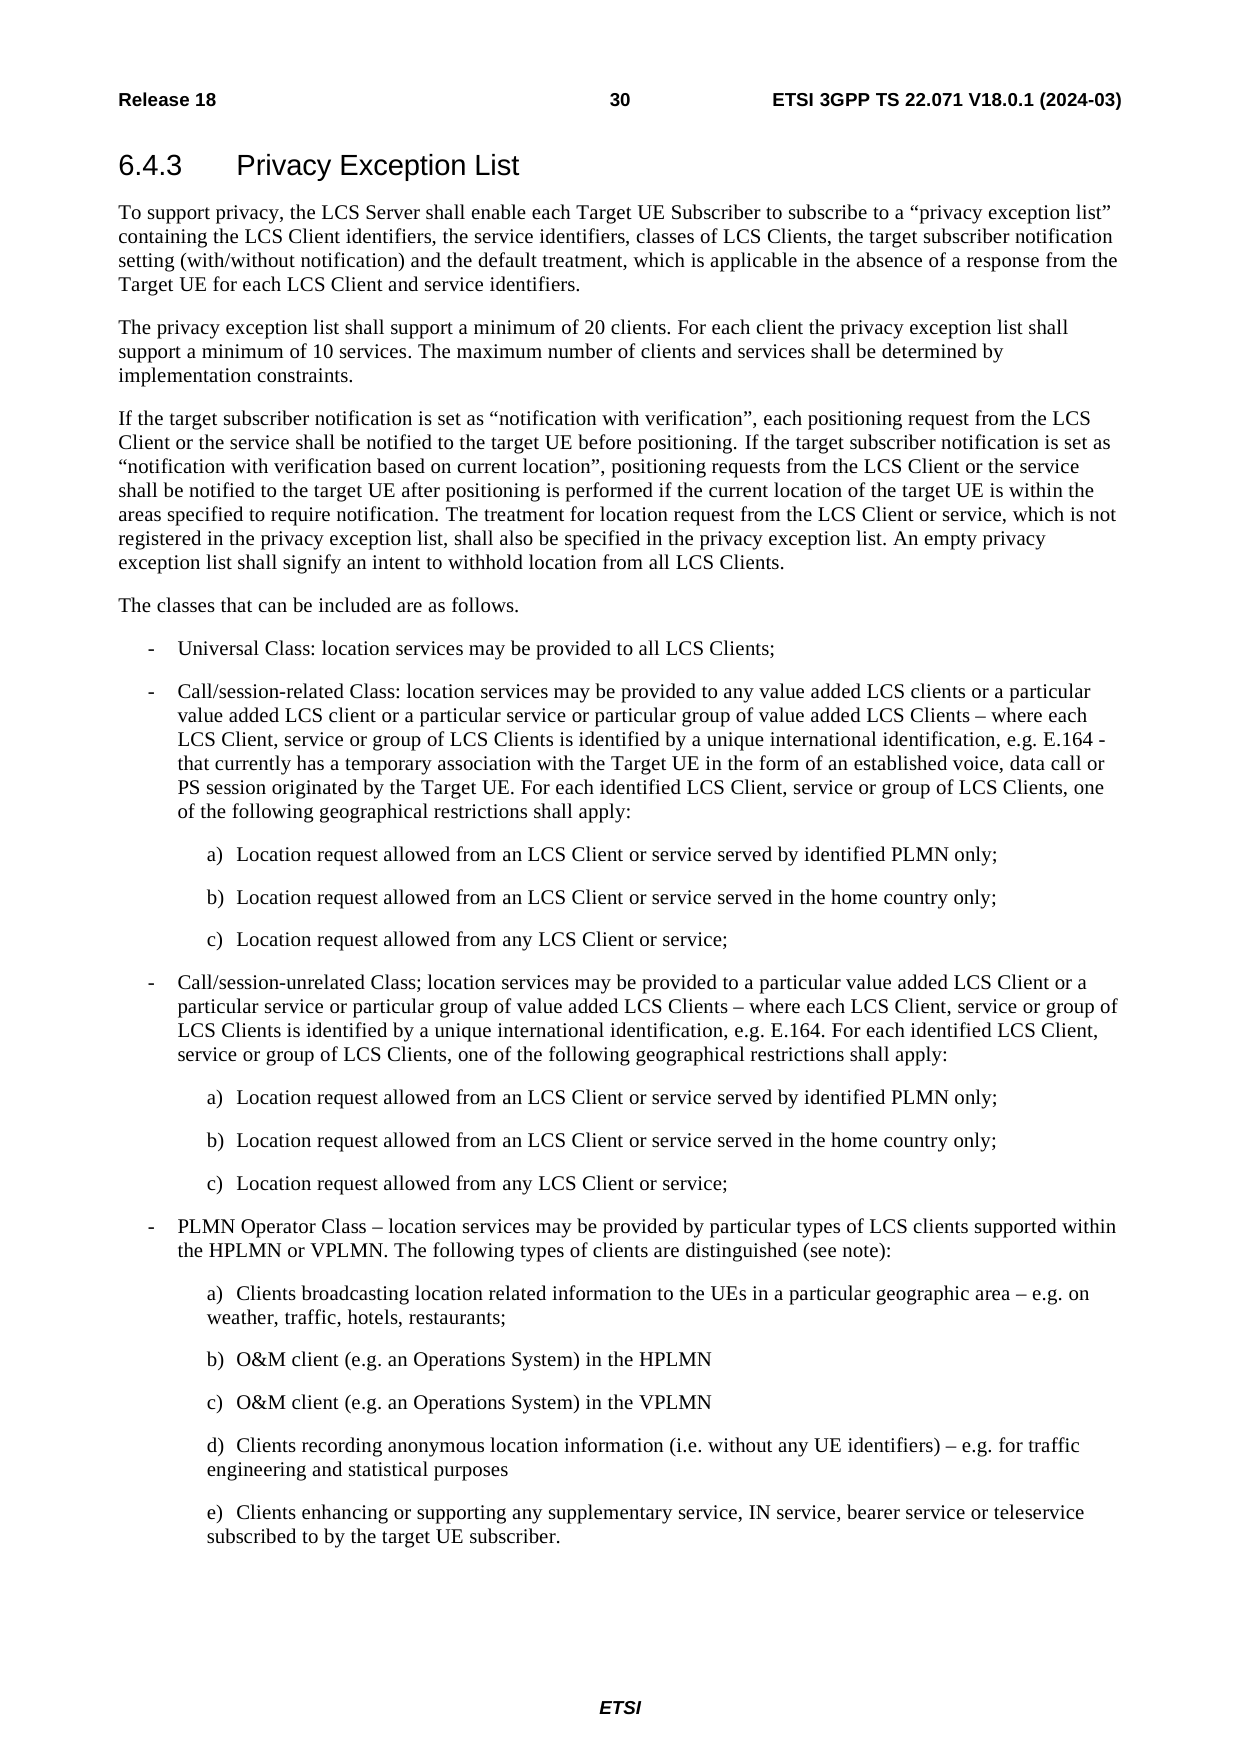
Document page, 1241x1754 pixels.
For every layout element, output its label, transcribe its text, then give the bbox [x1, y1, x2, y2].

text b) Location request allowed from an LCS Client or service served in the home country only; [207, 1128, 1122, 1152]
text The classes that can be included are as follows. [118, 593, 1122, 617]
text To support privacy, the LCS Server shall enable each Target UE Subscriber to subscribe to a “privacy exception list” containing the LCS Client identifiers, the service identifiers, classes of LCS Clients, the target subscriber notification setting (with/without notification) and the default treatment, which is applicable in the absence of a response from the Target UE for each LCS Client and service identifiers. [118, 200, 1122, 296]
text a) Location request allowed from an LCS Client or service served by identified PLMN only; [207, 842, 1122, 866]
text - PLMN Operator Class – location services may be provided by particular types of LCS clients supported within the HPLMN or VPLMN. The following types of clients are distinguished (see note): [148, 1213, 1122, 1262]
text - Call/session-related Class: location services may be provided to any value added LCS clients or a particular value added LCS client or a particular service or particular group of value added LCS Clients – where each LCS Client, service or group of LCS Clients is identified by a unique international identification, e.g. E.164 - that currently has a temporary association with the Target UE in the form of an established voice, data call or PS session originated by the Target UE. For each identified LCS Client, service or group of LCS Clients, one of the following geographical restrictions shall apply: [148, 678, 1122, 823]
text e) Clients enhancing or supporting any supplementary service, IN service, bearer service or teleservice subscribed to by the target UE subscriber. [207, 1500, 1122, 1548]
text a) Clients broadcasting location related information to the UEs in a particular geographic area – e.g. on weather, traffic, hotels, restaurants; [207, 1280, 1122, 1328]
text d) Clients recording anonymous location information (i.e. without any UE identifiers) – e.g. for traffic engineering and statistical purposes [207, 1433, 1122, 1481]
text The privacy exception list shall support a minimum of 20 clients. For each client the privacy exception list shall support a minimum of 10 services. The maximum number of clients and services shall be determined by implementation constraints. [118, 315, 1122, 387]
text If the target subscriber notification is set as “notification with verification”, each positioning request from the LCS Client or the service shall be notified to the target UE before positioning. If the target subscriber notification is set as “notification with verification based on current location”, positioning requests from the LCS Client or the service shall be notified to the target UE after positioning is performed if the current location of the target UE is within the areas specified to require notification. The treatment for location request from the LCS Client or service, which is not registered in the privacy exception list, shall also be specified in the privacy exception list. An empty privacy exception list shall signify an intent to withhold location from all LCS Clients. [118, 406, 1122, 574]
text - Universal Class: location services may be provided to all LCS Clients; [148, 636, 1122, 660]
text - Call/session-unrelated Class; location services may be provided to a particular value added LCS Client or a particular service or particular group of value added LCS Clients – where each LCS Client, service or group of LCS Clients is identified by a unique international identification, e.g. E.164. For each identified LCS Client, service or group of LCS Clients, one of the following geographical restrictions shall apply: [148, 970, 1122, 1066]
text b) O&M client (e.g. an Operations System) in the HPLMN [207, 1347, 1122, 1371]
text b) Location request allowed from an LCS Client or service served in the home country only; [207, 884, 1122, 908]
text c) Location request allowed from any LCS Client or service; [207, 1171, 1122, 1195]
text c) Location request allowed from any LCS Client or service; [207, 927, 1122, 951]
text a) Location request allowed from an LCS Client or service served by identified PLMN only; [207, 1085, 1122, 1109]
subtitle 6.4.3 Privacy Exception List [118, 147, 1122, 181]
text c) O&M client (e.g. an Operations System) in the VPLMN [207, 1390, 1122, 1414]
